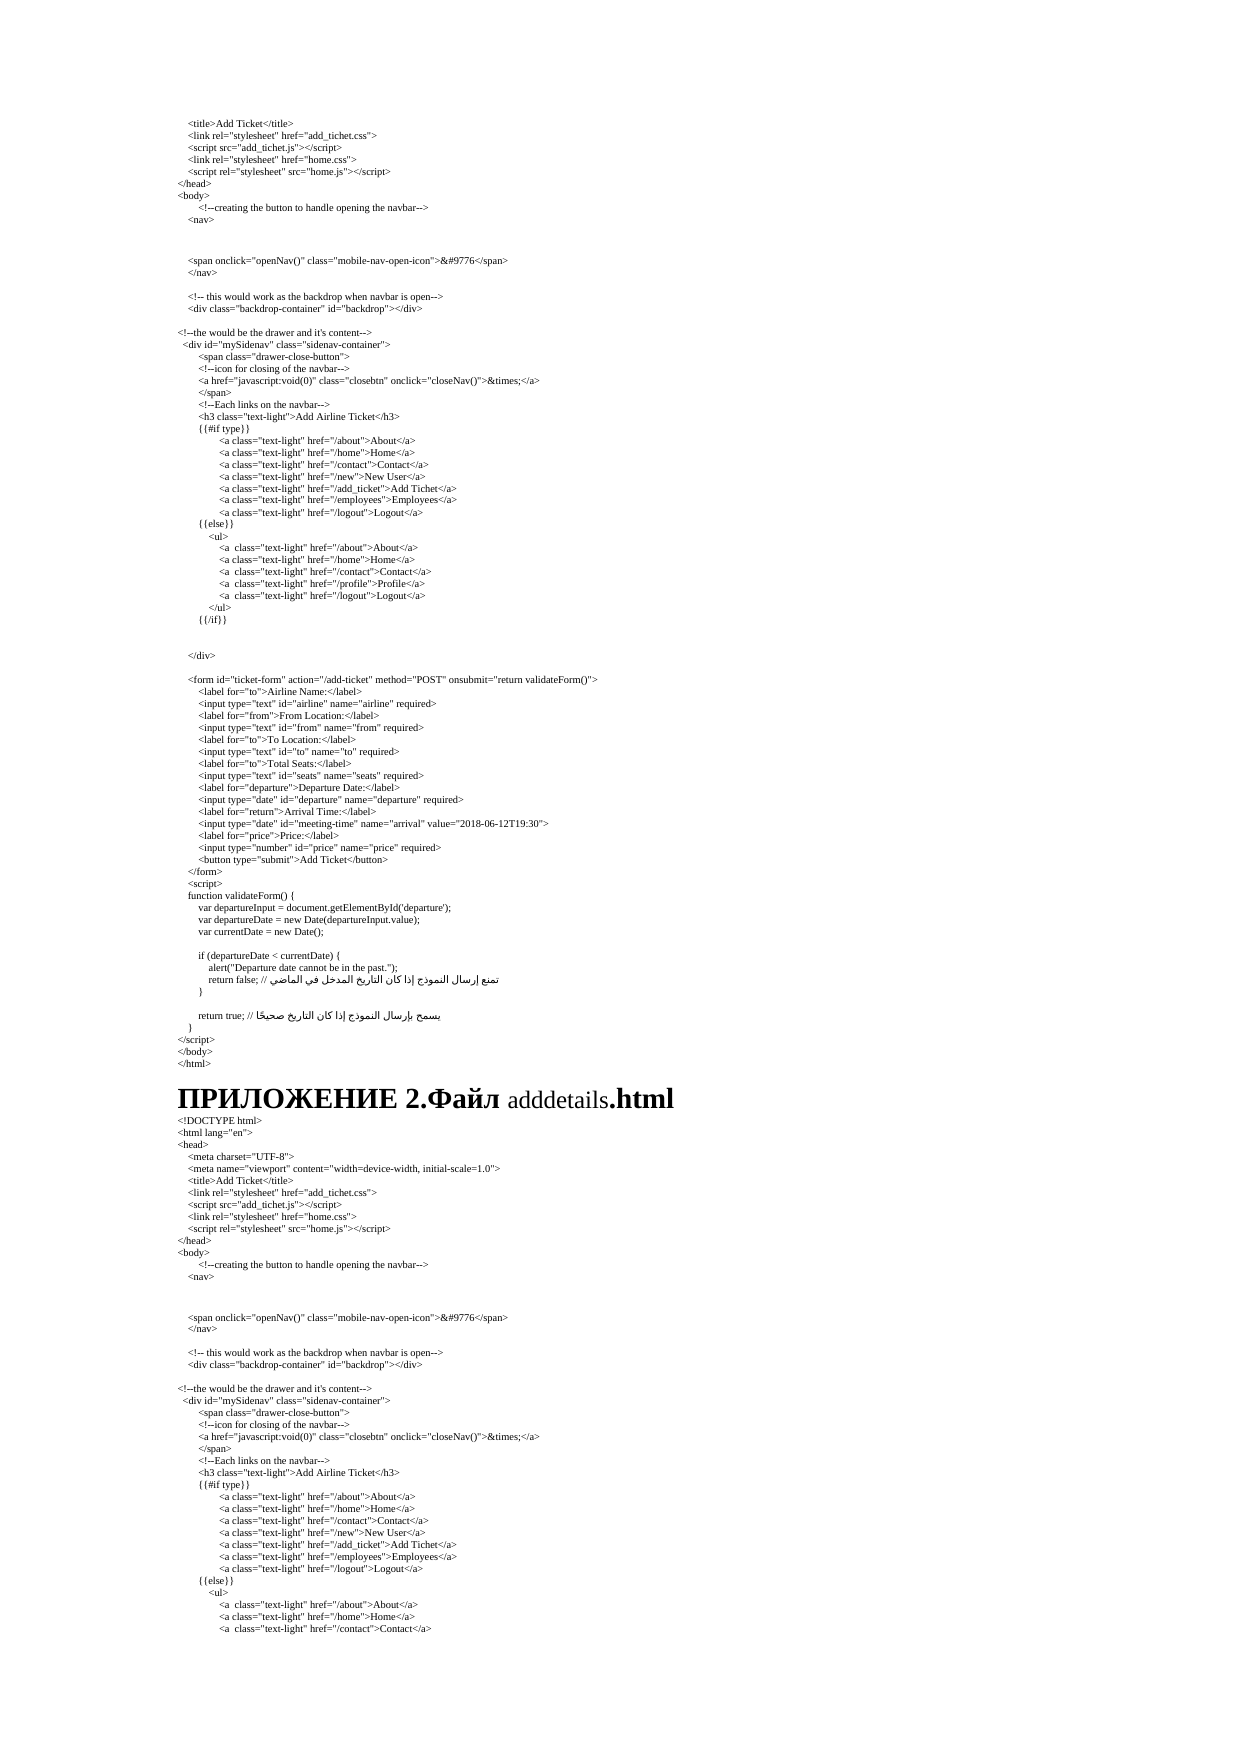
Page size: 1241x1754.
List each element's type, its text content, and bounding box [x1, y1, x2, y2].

text <!--creating the button to handle opening the navbar--> [177, 1258, 1152, 1271]
text </head> [177, 1234, 1152, 1247]
text var departureDate = new Date(departureInput.value); [177, 913, 1152, 926]
text function validateForm() { [177, 889, 1152, 902]
text ПРИЛОЖЕНИЕ 2.Файл adddetails.html [177, 1081, 1152, 1115]
text <div id="mySidenav" class="sidenav-container"> [177, 338, 1152, 351]
